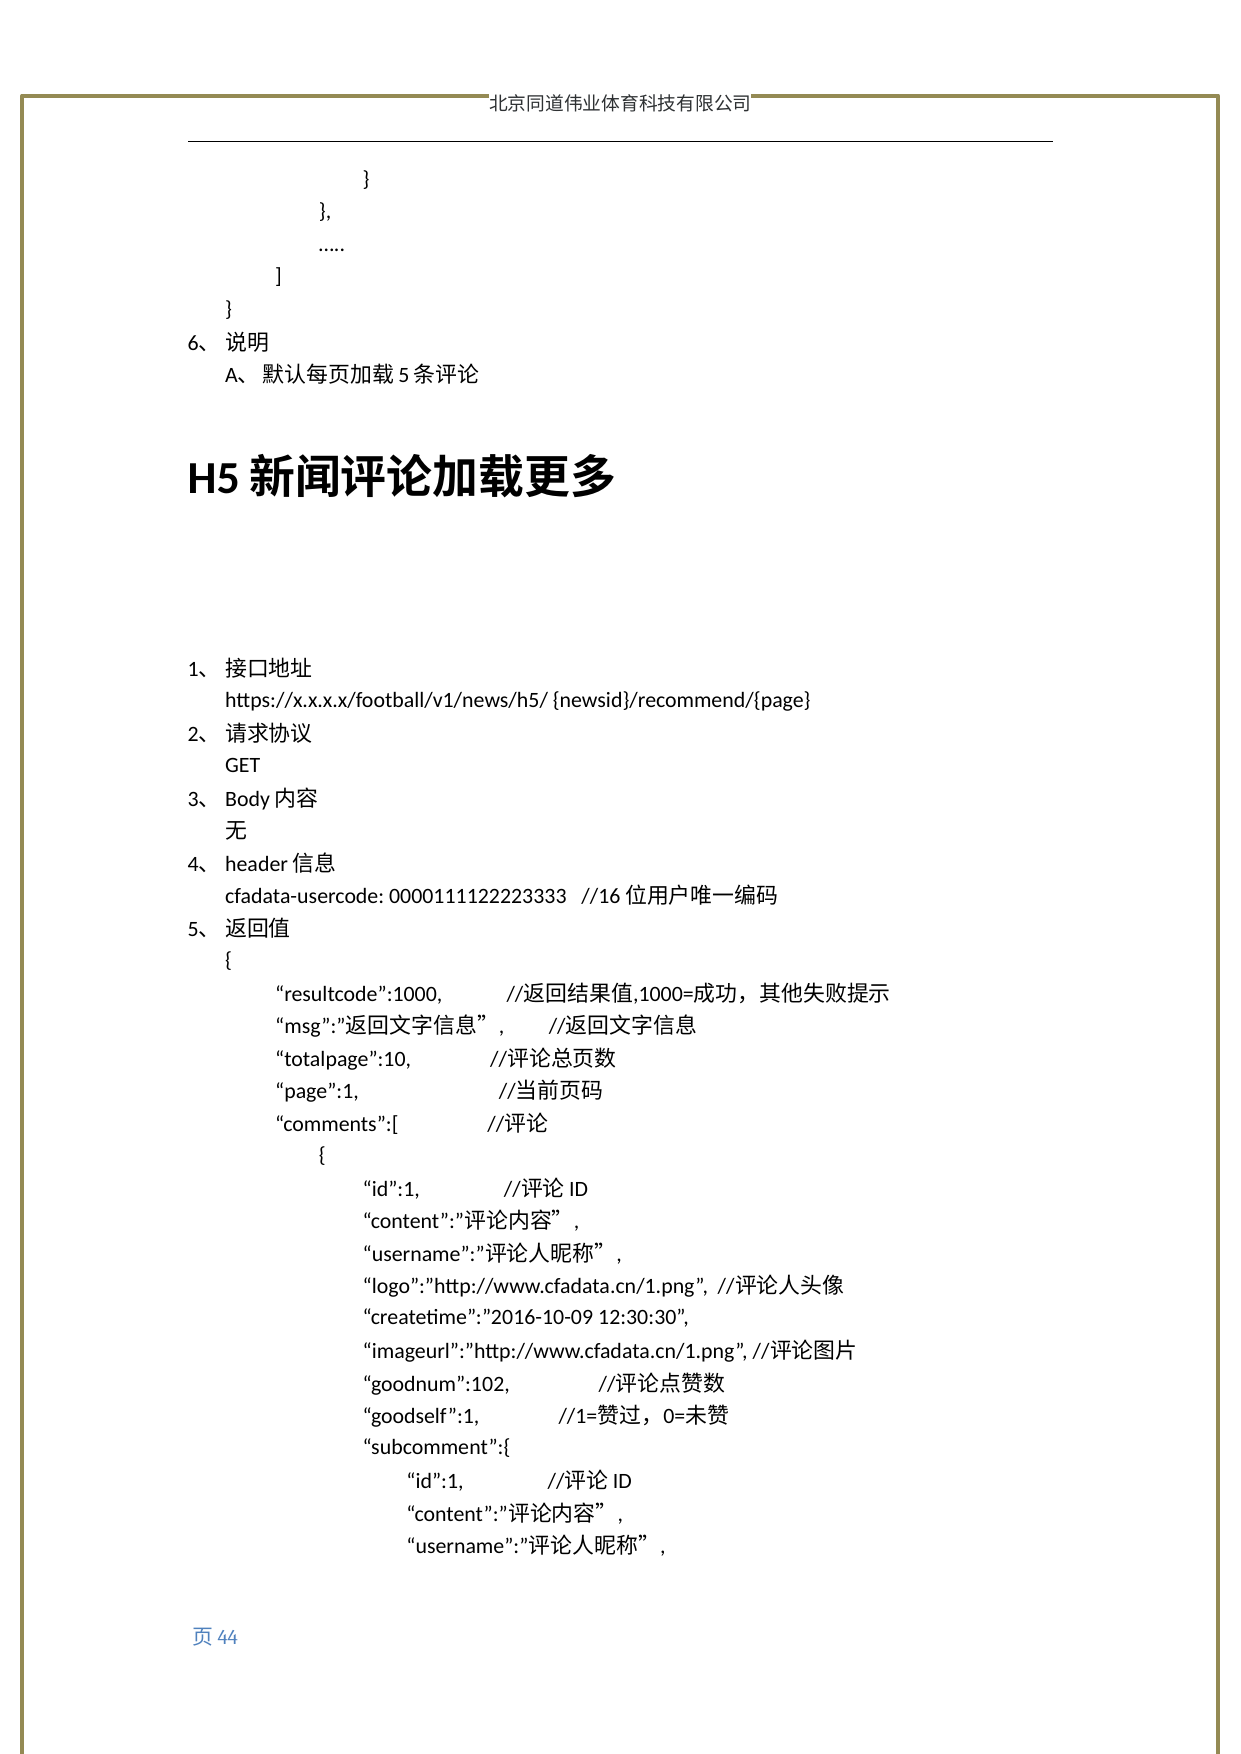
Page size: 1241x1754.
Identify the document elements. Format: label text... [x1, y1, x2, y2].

list 说明 [187, 324, 1053, 357]
text “createtime”:”2016-10-09 12:30:30”, [225, 1300, 1053, 1333]
list 接口地址 [187, 650, 1053, 683]
list cfadata-usercode: 0000111122223333 //16位用户唯一编码 [225, 878, 1053, 910]
text } [225, 292, 1053, 324]
text ….. [225, 227, 1053, 259]
text “subcomment”:{ [225, 1430, 1053, 1463]
text { [312, 1138, 1053, 1170]
list “page”:1, //当前页码 [225, 1073, 1053, 1105]
text “logo”:”http://www.cfadata.cn/1.png”, //评论人头像 [225, 1268, 1053, 1300]
text “goodnum”:102, //评论点赞数 [225, 1365, 1053, 1398]
list 返回值 [187, 910, 1053, 943]
list “resultcode”:1000, //返回结果值,1000=成功，其他失败提示 [225, 975, 1053, 1008]
list 请求协议 [187, 715, 1053, 748]
list “msg”:”返回文字信息”, //返回文字信息 [225, 1008, 1053, 1040]
text { [225, 943, 1053, 975]
text “id”:1, //评论ID [312, 1170, 1053, 1203]
list “totalpage”:10, //评论总页数 [225, 1040, 1053, 1073]
text “comments”:[ //评论 [225, 1105, 1053, 1138]
text “content”:”评论内容”, [225, 1495, 1053, 1528]
text “username”:”评论人昵称”, [225, 1235, 1053, 1268]
text } [225, 162, 1053, 194]
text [225, 1333, 1053, 1365]
list 无 [225, 813, 1053, 845]
list 默认每页加载5条评论 [225, 357, 1053, 389]
list https://x.x.x.x/football/v1/news/h5/ {newsid}/recommend/{page} [225, 683, 1053, 715]
text “username”:”评论人昵称”, [225, 1528, 1053, 1560]
text }, [225, 194, 1053, 227]
subtitle H5新闻评论加载更多 [187, 425, 1053, 522]
text ] [225, 259, 1053, 292]
list header信息 [187, 845, 1053, 878]
list Body内容 [187, 780, 1053, 813]
text “id”:1, //评论ID [225, 1463, 1053, 1495]
list GET [225, 748, 1053, 780]
text “content”:”评论内容”, [225, 1203, 1053, 1235]
text “goodself”:1, //1=赞过，0=未赞 [225, 1398, 1053, 1430]
